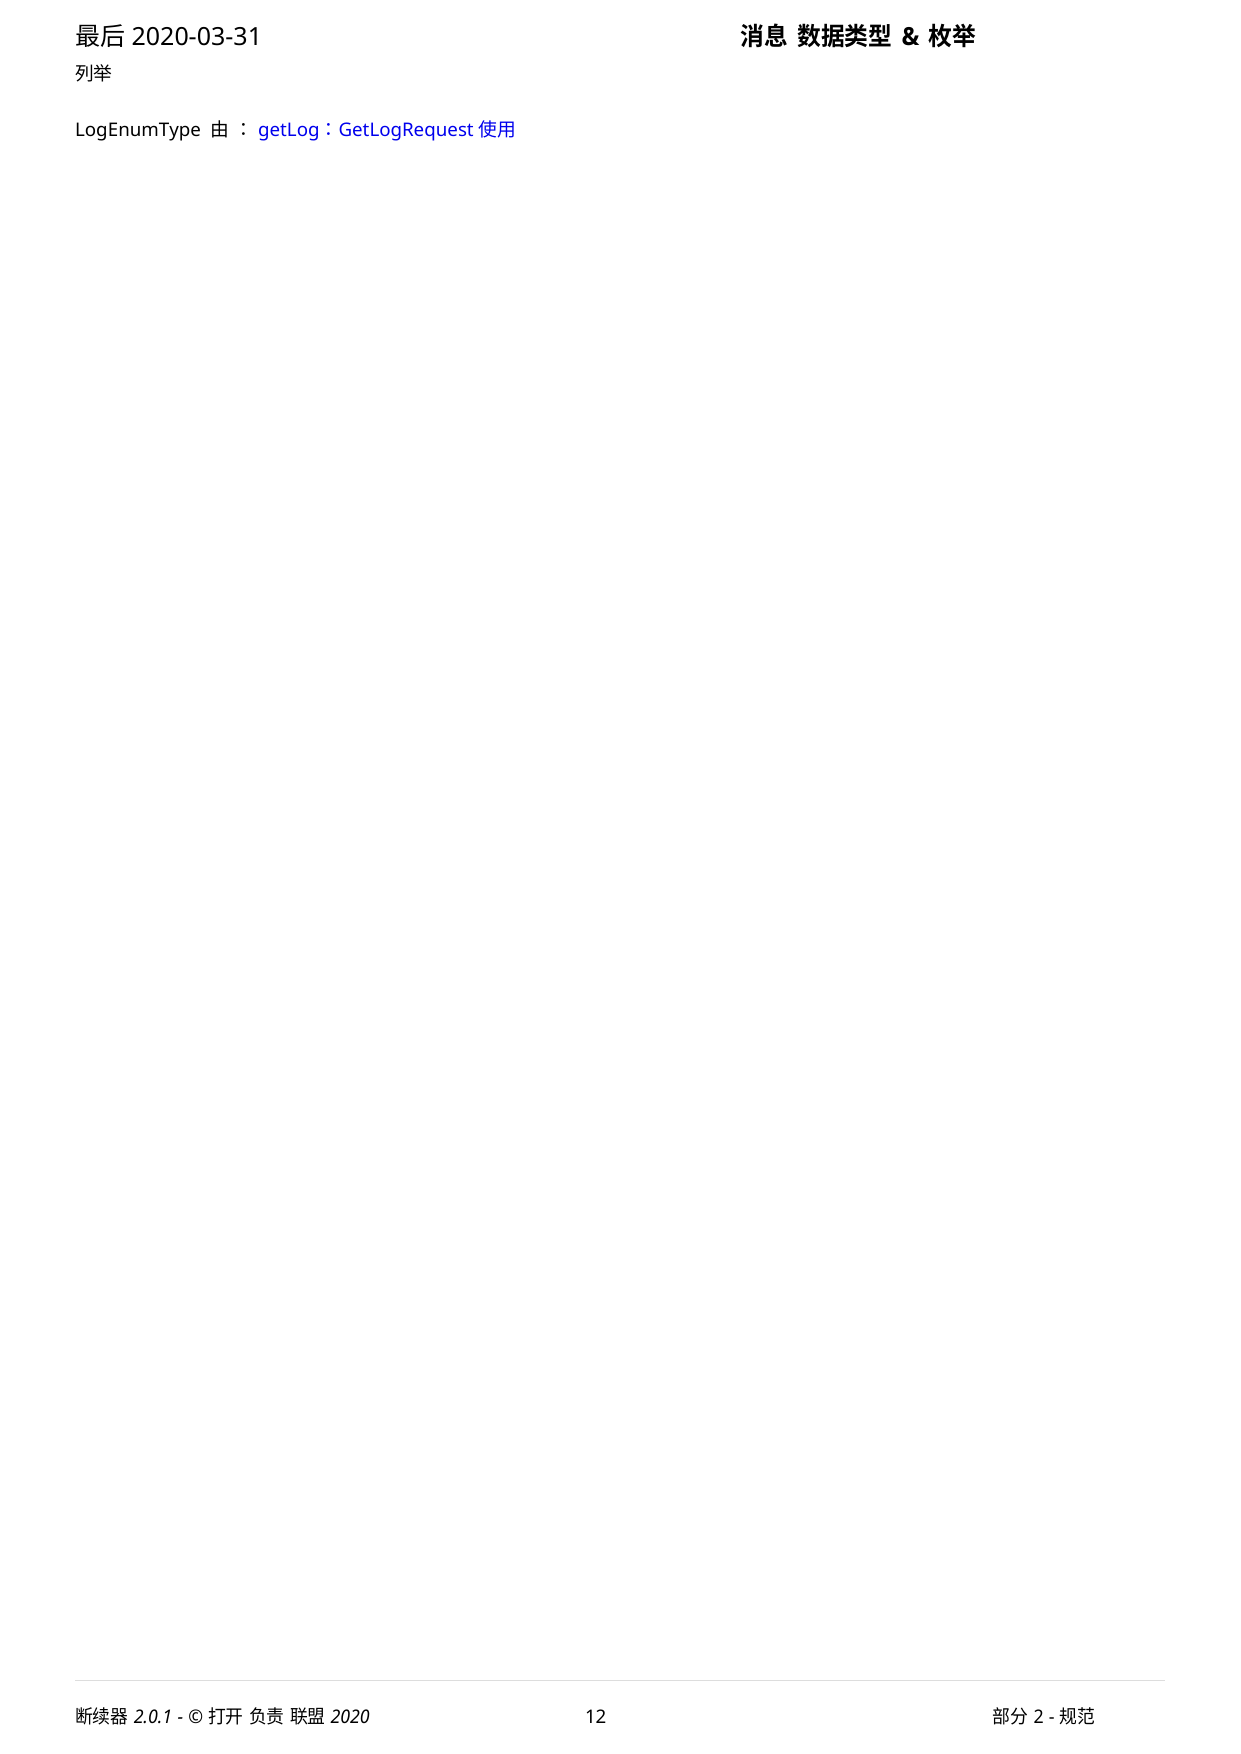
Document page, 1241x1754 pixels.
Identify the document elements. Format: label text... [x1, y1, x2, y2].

text LogEnumType 由 ： getLog：GetLogRequest 使用 [75, 116, 1178, 142]
text 列举 [75, 60, 1178, 86]
